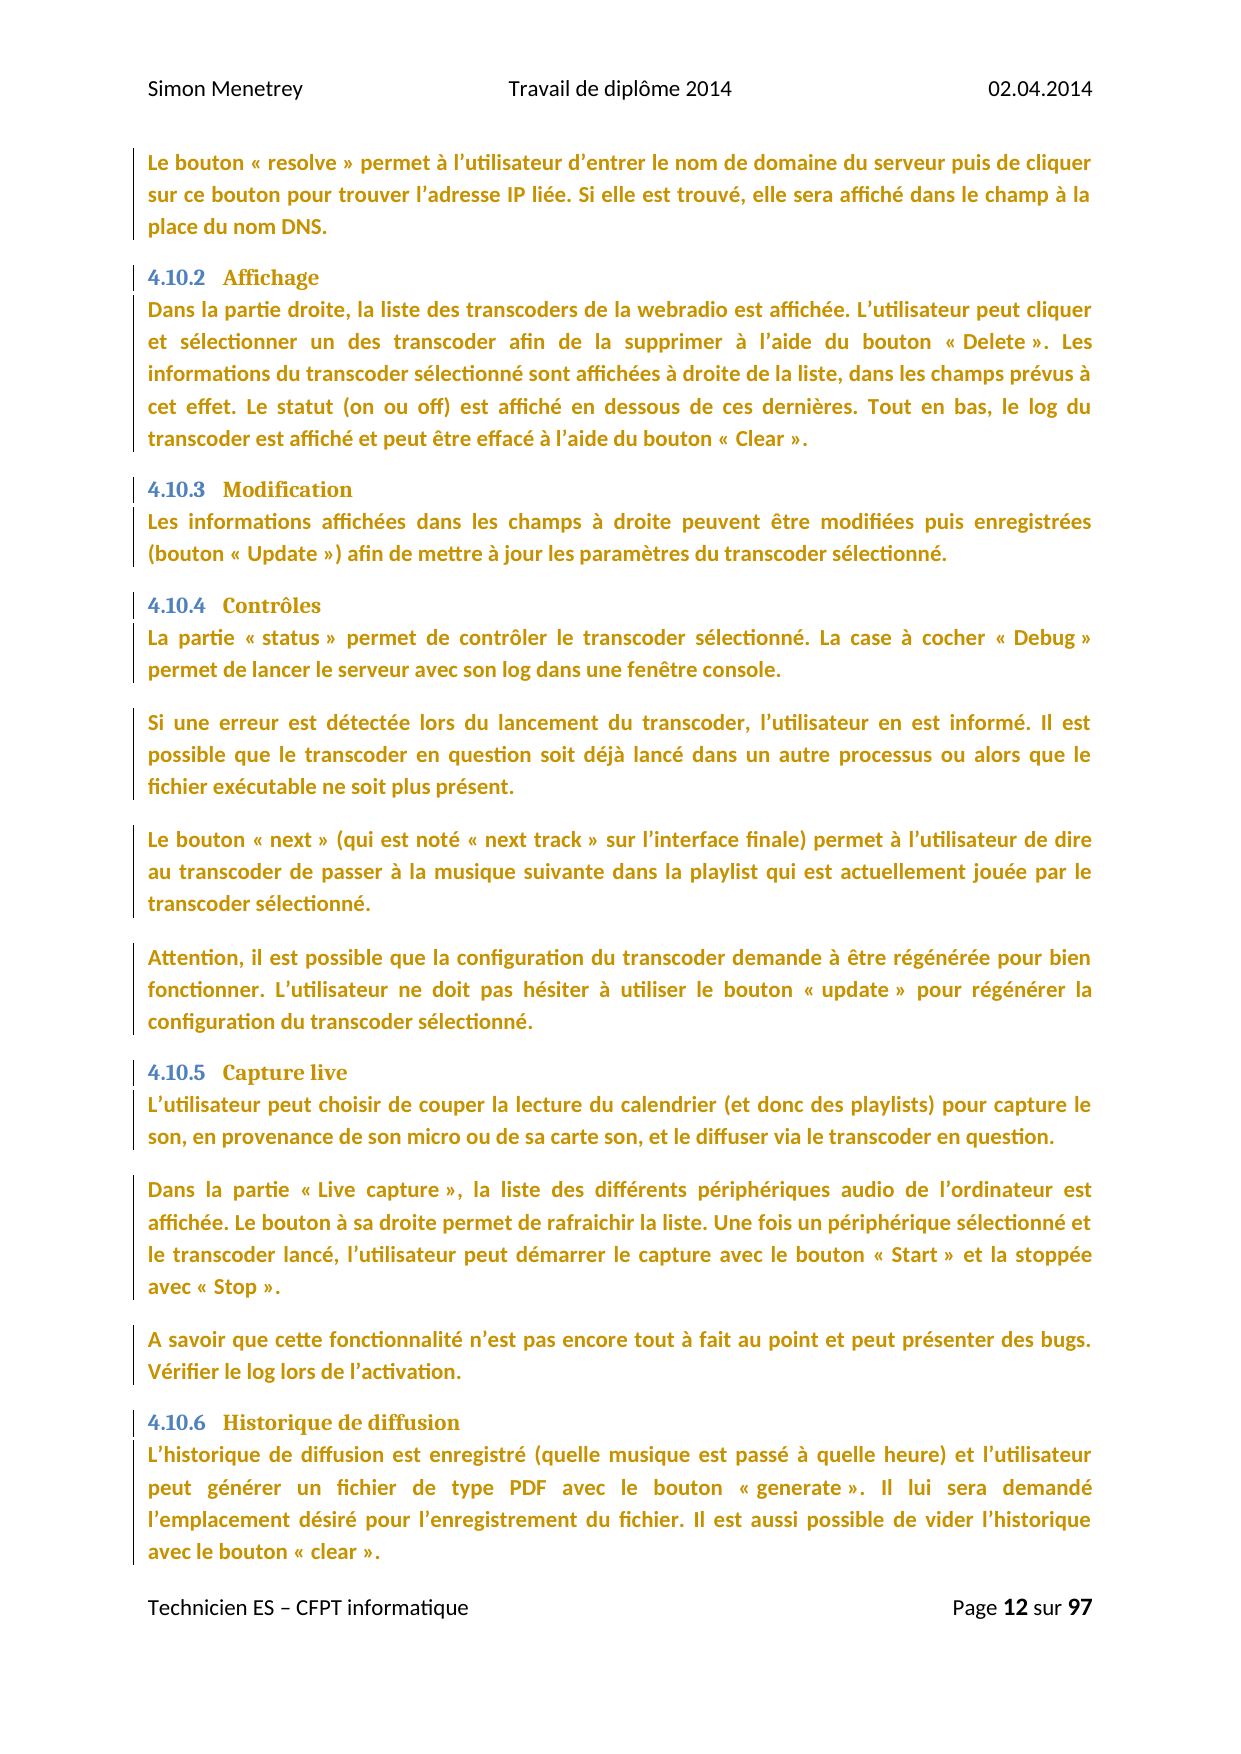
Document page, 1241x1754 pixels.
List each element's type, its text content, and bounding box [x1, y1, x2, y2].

subtitle Contrôles [148, 592, 1093, 619]
text Si une erreur est détectée lors du lancement du transcoder, l’utilisateur en est informé. Il est possible que le transcoder en question soit déjà lancé dans un autre processus ou alors que le fichier exécutable ne soit plus présent. [148, 708, 1093, 800]
subtitle Historique de diffusion [148, 1410, 1093, 1437]
subtitle Capture live [148, 1060, 1093, 1086]
text Attention, il est possible que la configuration du transcoder demande à être régénérée pour bien fonctionner. L’utilisateur ne doit pas hésiter à utiliser le bouton « update » pour régénérer la configuration du transcoder sélectionné. [148, 943, 1093, 1035]
text Le bouton « resolve » permet à l’utilisateur d’entrer le nom de domaine du serveur puis de cliquer sur ce bouton pour trouver l’adresse IP liée. Si elle est trouvé, elle sera affiché dans le champ à la place du nom DNS. [148, 148, 1093, 240]
text Dans la partie « Live capture », la liste des différents périphériques audio de l’ordinateur est affichée. Le bouton à sa droite permet de rafraichir la liste. Une fois un périphérique sélectionné et le transcoder lancé, l’utilisateur peut démarrer le capture avec le bouton « Start » et la stoppée avec « Stop ». [148, 1175, 1093, 1300]
text Le bouton « next » (qui est noté « next track » sur l’interface finale) permet à l’utilisateur de dire au transcoder de passer à la musique suivante dans la playlist qui est actuellement jouée par le transcoder sélectionné. [148, 825, 1093, 918]
text Les informations affichées dans les champs à droite peuvent être modifiées puis enregistrées (bouton « Update ») afin de mettre à jour les paramètres du transcoder sélectionné. [148, 507, 1093, 567]
text La partie « status » permet de contrôler le transcoder sélectionné. La case à cocher « Debug » permet de lancer le serveur avec son log dans une fenêtre console. [148, 623, 1093, 683]
subtitle Modification [148, 477, 1093, 503]
text Dans la partie droite, la liste des transcoders de la webradio est affichée. L’utilisateur peut cliquer et sélectionner un des transcoder afin de la supprimer à l’aide du bouton « Delete ». Les informations du transcoder sélectionné sont affichées à droite de la liste, dans les champs prévus à cet effet. Le statut (on ou off) est affiché en dessous de ces dernières. Tout en bas, le log du transcoder est affiché et peut être effacé à l’aide du bouton « Clear ». [148, 295, 1093, 452]
subtitle Affichage [148, 265, 1093, 291]
text L’historique de diffusion est enregistré (quelle musique est passé à quelle heure) et l’utilisateur peut générer un fichier de type PDF avec le bouton « generate ». Il lui sera demandé l’emplacement désiré pour l’enregistrement du fichier. Il est aussi possible de vider l’historique avec le bouton « clear ». [148, 1440, 1093, 1565]
text A savoir que cette fonctionnalité n’est pas encore tout à fait au point et peut présenter des bugs. Vérifier le log lors de l’activation. [148, 1325, 1093, 1385]
text L’utilisateur peut choisir de couper la lecture du calendrier (et donc des playlists) pour capture le son, en provenance de son micro ou de sa carte son, et le diffuser via le transcoder en question. [148, 1090, 1093, 1150]
